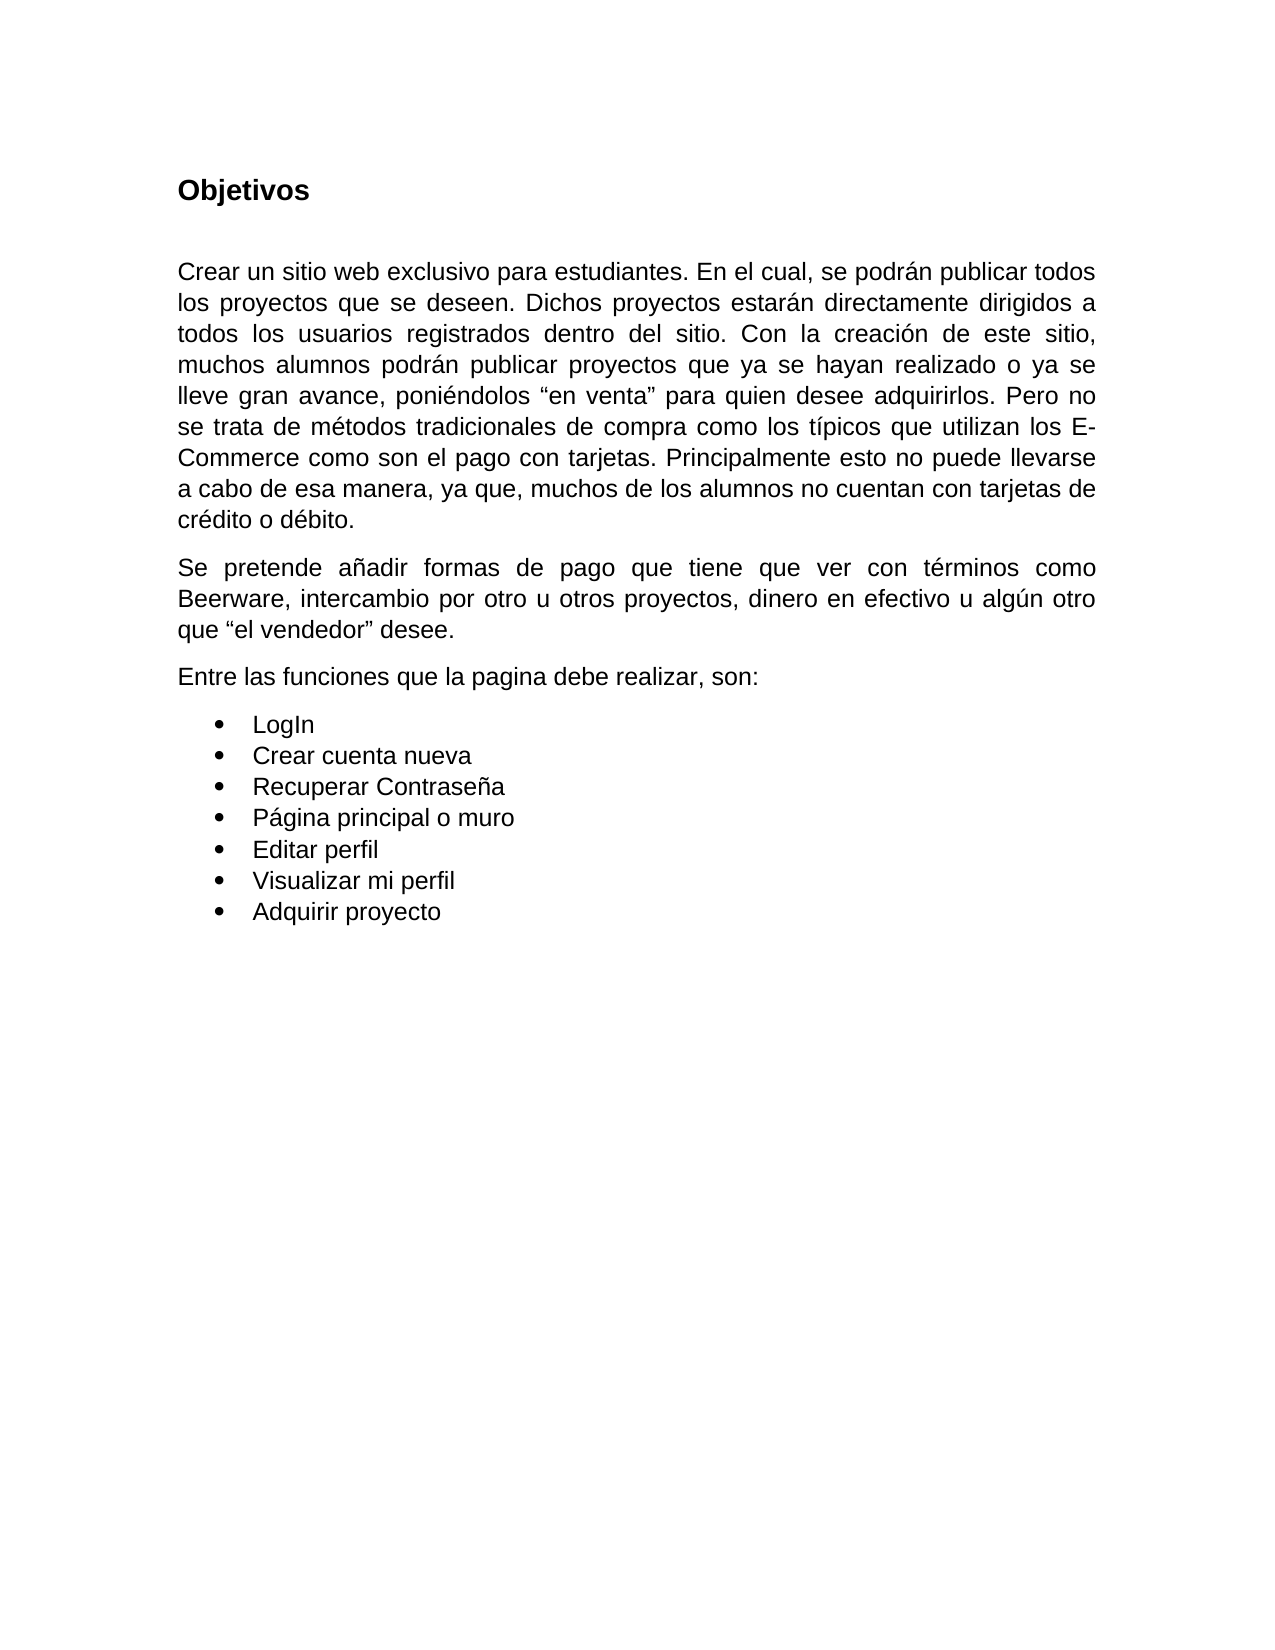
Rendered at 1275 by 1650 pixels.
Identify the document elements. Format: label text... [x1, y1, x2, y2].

text Crear un sitio web exclusivo para estudiantes. En el cual, se podrán publicar todos los proyectos que se deseen. Dichos proyectos estarán directamente dirigidos a todos los usuarios registrados dentro del sitio. Con la creación de este sitio, muchos alumnos podrán publicar proyectos que ya se hayan realizado o ya se lleve gran avance, poniéndolos “en venta” para quien desee adquirirlos. Pero no se trata de métodos tradicionales de compra como los típicos que utilizan los E-Commerce como son el pago con tarjetas. Principalmente esto no puede llevarse a cabo de esa manera, ya que, muchos de los alumnos no cuentan con tarjetas de crédito o débito. [177, 256, 1098, 533]
list Crear cuenta nueva [215, 741, 1098, 770]
list Recuperar Contraseña [215, 772, 1098, 801]
list Visualizar mi perfil [215, 866, 1098, 894]
subtitle Objetivos [177, 173, 1098, 206]
text Entre las funciones que la pagina debe realizar, son: [177, 662, 1098, 691]
list Adquirir proyecto [215, 897, 1098, 926]
list Editar perfil [215, 834, 1098, 863]
list LogIn [215, 710, 1098, 739]
list Página principal o muro [215, 803, 1098, 832]
text Se pretende añadir formas de pago que tiene que ver con términos como Beerware, intercambio por otro u otros proyectos, dinero en efectivo u algún otro que “el vendedor” desee. [177, 552, 1098, 643]
